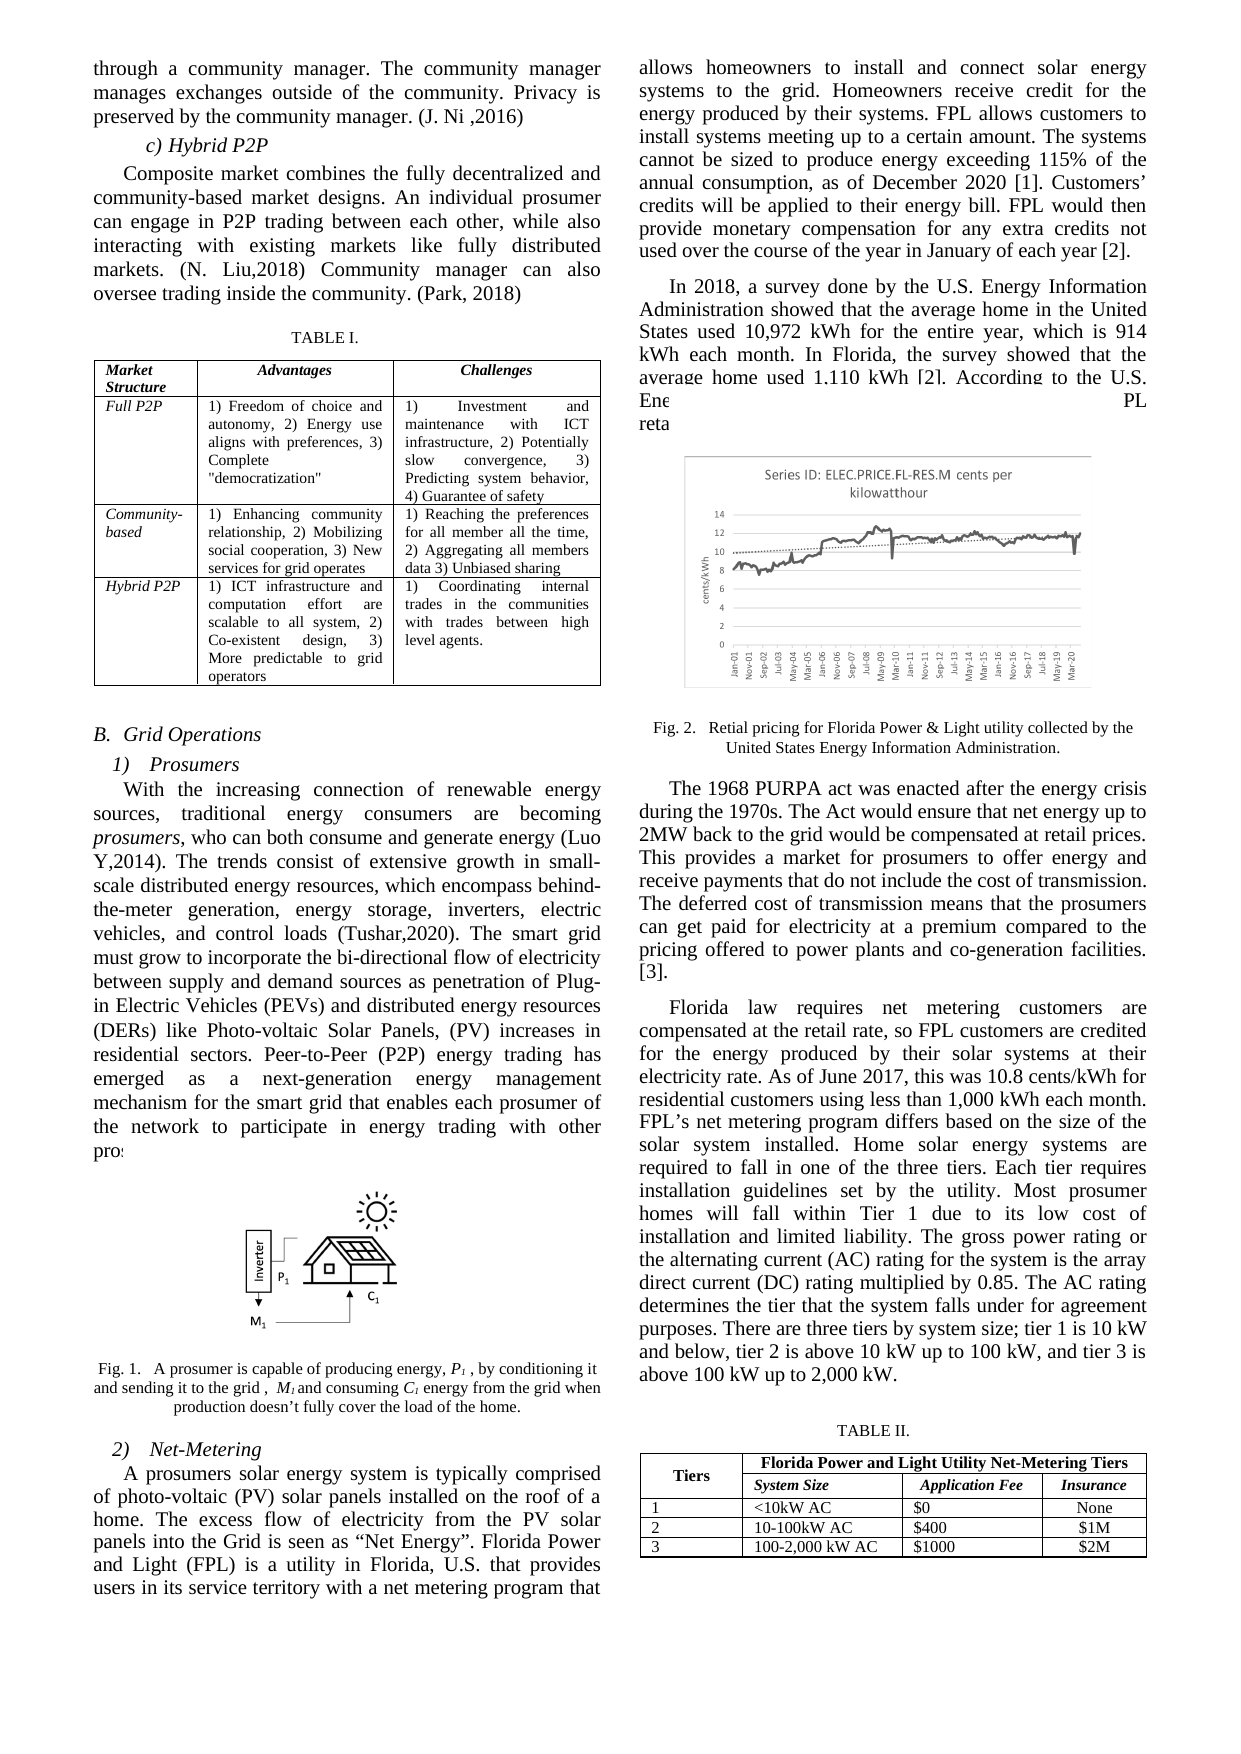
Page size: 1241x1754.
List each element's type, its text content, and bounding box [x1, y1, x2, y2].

picture [240, 1186, 402, 1337]
text A prosumer is capable of producing energy, P1 , by conditioning it and sending it to the grid , M1 and consuming C1 energy from the grid when production doesn’t fully cover the load of the home. [93, 1358, 601, 1416]
table_cell Insurance [1043, 1474, 1146, 1497]
table_cell Community-based [95, 505, 197, 576]
table_cell 1) Coordinating internal trades in the communities with trades between high level agents. [394, 578, 600, 684]
table_header Market Structure [95, 361, 197, 396]
table_cell 3 [641, 1538, 742, 1556]
table_header Tiers [641, 1454, 742, 1497]
table_cell 1) Freedom of choice and autonomy, 2) Energy use aligns with preferences, 3) Complete "democratization" [198, 397, 393, 504]
table_cell Hybrid P2P [95, 578, 197, 684]
text Florida law requires net metering customers are compensated at the retail rate, so FPL customers are credited for the energy produced by their solar systems at their electricity rate. As of June 2017, this was 10.8 cents/kWh for residential customers using less than 1,000 kWh each month. FPL’s net metering program differs based on the size of the solar system installed. Home solar energy systems are required to fall in one of the three tiers. Each tier requires installation guidelines set by the utility. Most prosumer homes will fall within Tier 1 due to its low cost of installation and limited liability. The gross power rating or the alternating current (AC) rating for the system is the array direct current (DC) rating multiplied by 0.85. The AC rating determines the tier that the system falls under for agreement purposes. There are three tiers by system size; tier 1 is 10 kW and below, tier 2 is above 10 kW up to 100 kW, and tier 3 is above 100 kW up to 2,000 kW. [639, 996, 1147, 1386]
table_cell 10-100kW AC [743, 1518, 902, 1537]
text A prosumers solar energy system is typically comprised of photo-voltaic (PV) solar panels installed on the roof of a home. The excess flow of electricity from the PV solar panels into the Grid is seen as “Net Energy”. Florida Power and Light (FPL) is a utility in Florida, U.S. that provides users in its service territory with a net metering program that allows homeowners to install and connect solar energy systems to the grid. Homeowners receive credit for the energy produced by their systems. FPL allows customers to install systems meeting up to a certain amount. The systems cannot be sized to produce energy exceeding 115% of the annual consumption, as of December 2020 [1]. Customers’ credits will be applied to their energy bill. FPL would then provide monetary compensation for any extra credits not used over the course of the year in January of each year [2]. [93, 1462, 601, 1599]
table_cell $400 [903, 1518, 1042, 1537]
text The 1968 PURPA act was enacted after the energy crisis during the 1970s. The Act would ensure that net energy up to 2MW back to the grid would be compensated at retail prices. This provides a market for prosumers to offer energy and receive payments that do not include the cost of transmission. The deferred cost of transmission means that the prosumers can get paid for electricity at a premium compared to the pricing offered to power plants and co-generation facilities. [3]. [639, 777, 1147, 983]
table_cell 1) Enhancing community relationship, 2) Mobilizing social cooperation, 3) New services for grid operates [198, 505, 393, 576]
table_cell $0 [903, 1499, 1042, 1517]
text In 2018, a survey done by the U.S. Energy Information Administration showed that the average home in the United States used 10,972 kWh for the entire year, which is 914 kWh each month. In Florida, the survey showed that the average home used 1,110 kWh [2]. According to the U.S. Energy Information Administration the average price for FPL retail energy has been 12 cents/kWh for the last ten years. [639, 275, 1147, 435]
table_cell 2 [641, 1518, 742, 1537]
table_cell 1) ICT infrastructure and computation effort are scalable to all system, 2) Co-existent design, 3) More predictable to grid operators [198, 578, 393, 684]
picture [683, 455, 1092, 688]
table_header Advantages [198, 361, 393, 396]
text With the increasing connection of renewable energy sources, traditional energy consumers are becoming prosumers, who can both consume and generate energy (Luo Y,2014). The trends consist of extensive growth in small-scale distributed energy resources, which encompass behind-the-meter generation, energy storage, inverters, electric vehicles, and control loads (Tushar,2020). The smart grid must grow to incorporate the bi-directional flow of electricity between supply and demand sources as penetration of Plug-in Electric Vehicles (PEVs) and distributed energy resources (DERs) like Photo-voltaic Solar Panels, (PV) increases in residential sectors. Peer-to-Peer (P2P) energy trading has emerged as a next-generation energy management mechanism for the smart grid that enables each prosumer of the network to participate in energy trading with other prosumers and the grid (Tushar,2018). [93, 777, 601, 1162]
table_cell 1) Investment and maintenance with ICT infrastructure, 2) Potentially slow convergence, 3) Predicting system behavior, 4) Guarantee of safety [394, 397, 600, 504]
table_cell Full P2P [95, 397, 197, 504]
table_cell 100-2,000 kW AC [743, 1538, 902, 1556]
table_cell $1000 [903, 1538, 1042, 1556]
table_cell 1) Reaching the preferences for all member all the time, 2) Aggregating all members data 3) Unbiased sharing [394, 505, 600, 576]
table_header Florida Power and Light Utility Net-Metering Tiers [743, 1454, 1146, 1472]
table_cell 1 [641, 1499, 742, 1517]
text Composite market combines the fully decentralized and community-based market designs. An individual prosumer can engage in P2P trading between each other, while also interacting with existing markets like fully distributed markets. (N. Liu,2018) Community manager can also oversee trading inside the community. (Park, 2018) [93, 161, 601, 305]
table_cell $1M [1043, 1518, 1146, 1537]
table_cell Application Fee [903, 1474, 1042, 1497]
subtitle Grid Operations [93, 722, 601, 746]
subtitle Hybrid P2P [93, 133, 601, 157]
table_cell <10kW AC [743, 1499, 902, 1517]
table_cell System Size [743, 1474, 902, 1497]
subtitle Prosumers [93, 752, 601, 777]
table_cell None [1043, 1499, 1146, 1517]
text A prosumers solar energy system is typically comprised of photo-voltaic (PV) solar panels installed on the roof of a home. The excess flow of electricity from the PV solar panels into the Grid is seen as “Net Energy”. Florida Power and Light (FPL) is a utility in Florida, U.S. that provides users in its service territory with a net metering program that allows homeowners to install and connect solar energy systems to the grid. Homeowners receive credit for the energy produced by their systems. FPL allows customers to install systems meeting up to a certain amount. The systems cannot be sized to produce energy exceeding 115% of the annual consumption, as of December 2020 [1]. Customers’ credits will be applied to their energy bill. FPL would then provide monetary compensation for any extra credits not used over the course of the year in January of each year [2]. [639, 56, 1147, 262]
text Retial pricing for Florida Power & Light utility collected by the United States Energy Information Administration. [639, 718, 1147, 757]
table_header Challenges [394, 361, 600, 396]
subtitle Net-Metering [93, 1437, 601, 1462]
table_cell $2M [1043, 1538, 1146, 1556]
